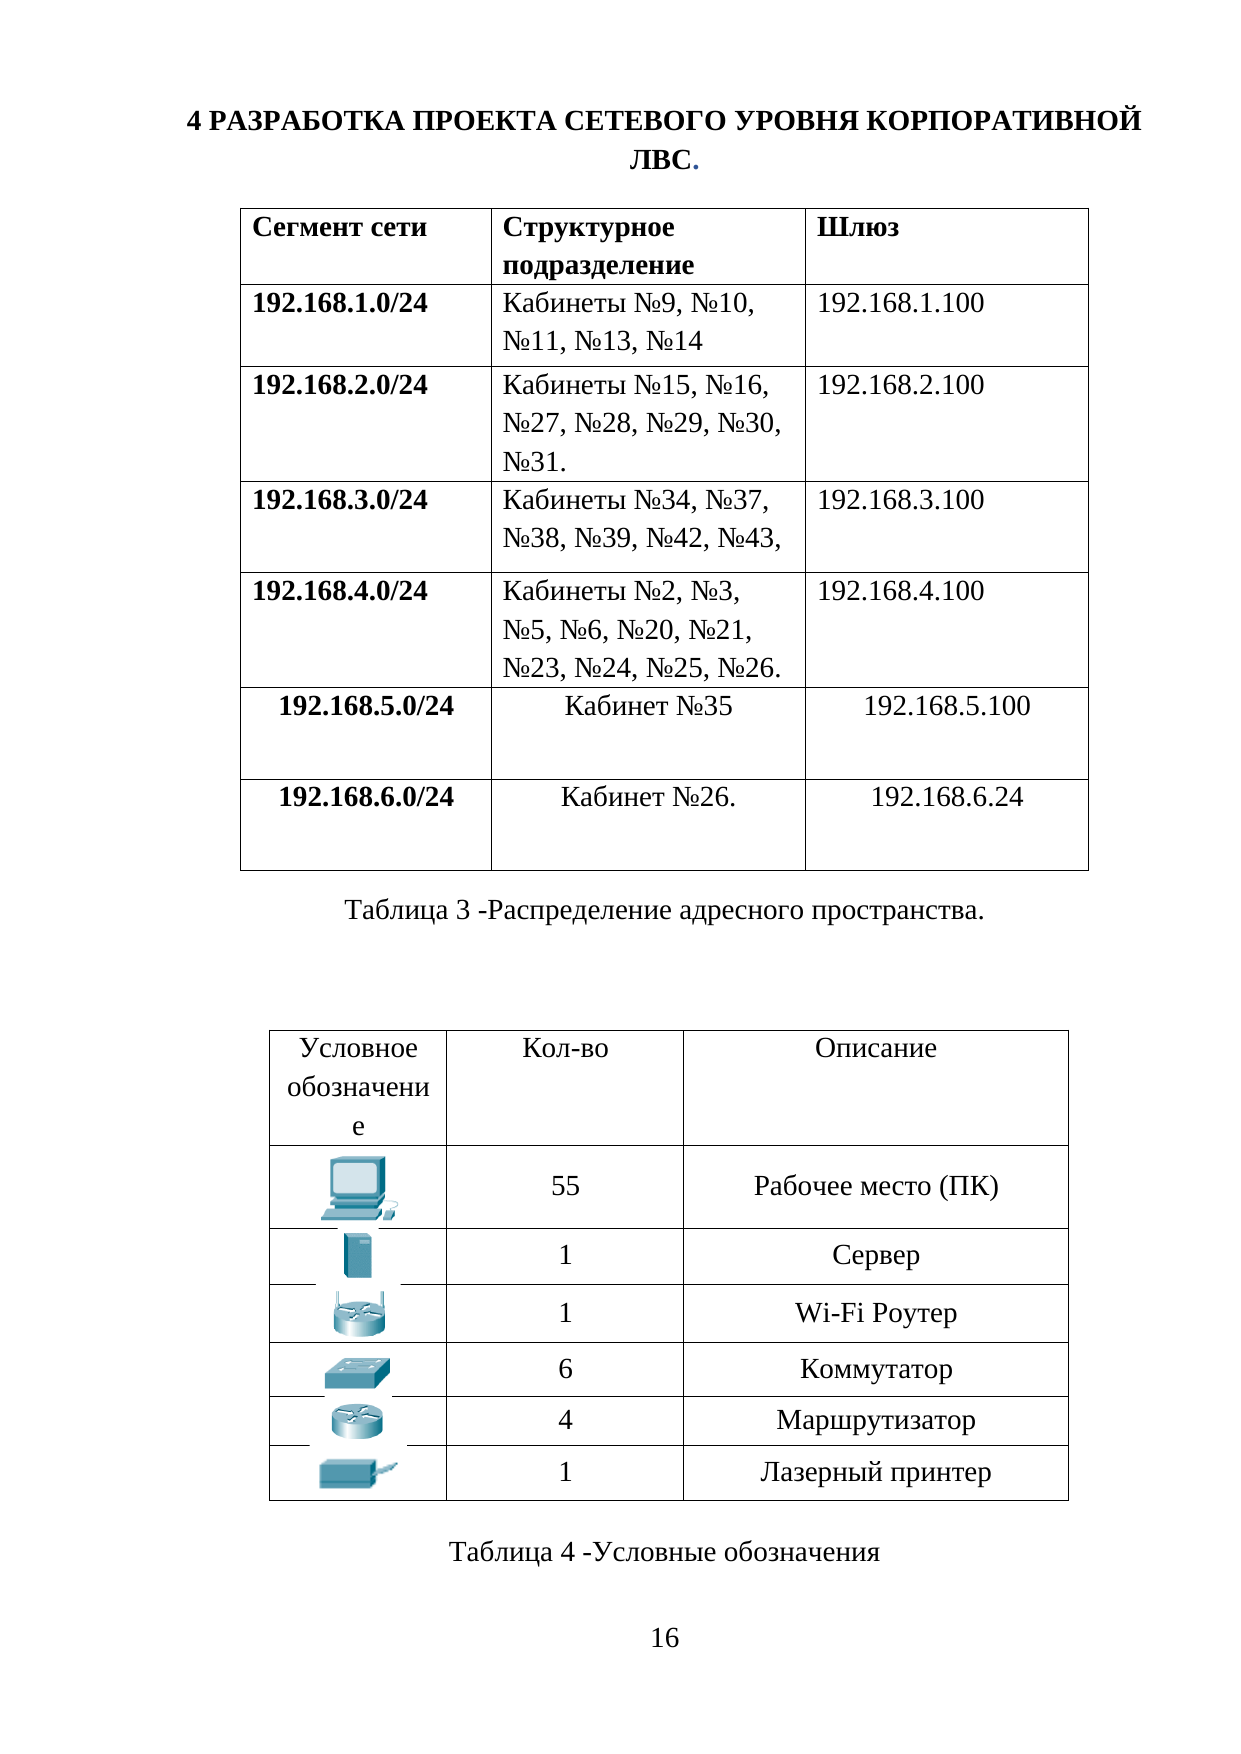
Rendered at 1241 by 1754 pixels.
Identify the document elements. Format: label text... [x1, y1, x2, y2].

table_cell 1 [447, 1446, 683, 1500]
subtitle 4 РАЗРАБОТКА ПРОЕКТА СЕТЕВОГО УРОВНЯ КОРПОРАТИВНОЙ ЛВС. [177, 103, 1152, 176]
table_cell Кабинеты №34, №37, №38, №39, №42, №43, [492, 482, 805, 572]
table_header Условное обозначение [270, 1031, 446, 1145]
table_cell 4 [447, 1397, 683, 1444]
text Таблица 4 -Условные обозначения [177, 1084, 1152, 1568]
table_cell Кабинеты №2, №3, №5, №6, №20, №21, №23, №24, №25, №26. [492, 573, 805, 687]
table_cell 6 [447, 1343, 683, 1396]
table_cell 192.168.6.24 [806, 780, 1088, 870]
table_cell Рабочее место (ПК) [684, 1146, 1068, 1227]
picture [315, 1343, 401, 1392]
table_header Кол-во [447, 1031, 683, 1145]
table_cell Маршрутизатор [684, 1397, 1068, 1444]
table_cell 192.168.1.100 [806, 285, 1088, 366]
table_cell [270, 1285, 446, 1342]
table_cell Лазерный принтер [684, 1446, 1068, 1500]
table_header Шлюз [806, 209, 1088, 284]
picture [324, 1396, 392, 1441]
table_cell 192.168.2.100 [806, 367, 1088, 481]
table_cell [270, 1446, 446, 1500]
table_cell 192.168.2.0/24 [241, 367, 491, 481]
table_cell Кабинет №35 [492, 688, 805, 778]
table_cell 192.168.6.0/24 [241, 780, 491, 870]
table_cell 192.168.4.0/24 [241, 573, 491, 687]
table_cell 55 [447, 1146, 683, 1227]
table_cell 192.168.5.100 [806, 688, 1088, 778]
table_cell Кабинет №26. [492, 780, 805, 870]
picture [309, 1445, 407, 1496]
table_cell Кабинеты №9, №10, №11, №13, №14 [492, 285, 805, 366]
picture [337, 1228, 379, 1280]
picture [304, 1146, 412, 1224]
table_header Описание [684, 1031, 1068, 1145]
table_header Сегмент сети [241, 209, 491, 284]
table_cell 192.168.4.100 [806, 573, 1088, 687]
table_cell 1 [447, 1285, 683, 1342]
table_cell 192.168.1.0/24 [241, 285, 491, 366]
table_cell Wi-Fi Роутер [684, 1285, 1068, 1342]
table_cell [270, 1229, 446, 1283]
table_cell [270, 1343, 446, 1396]
table_cell 192.168.3.0/24 [241, 482, 491, 572]
table_cell [270, 1397, 446, 1444]
table_cell 192.168.3.100 [806, 482, 1088, 572]
table_cell Сервер [684, 1229, 1068, 1283]
table_cell [270, 1146, 446, 1227]
table_cell 192.168.5.0/24 [241, 688, 491, 778]
table_cell Коммутатор [684, 1343, 1068, 1396]
table_header Структурное подразделение [492, 209, 805, 284]
table_cell Кабинеты №15, №16, №27, №28, №29, №30, №31. [492, 367, 805, 481]
picture [315, 1284, 401, 1339]
table_cell 1 [447, 1229, 683, 1283]
text Таблица 3 -Распределение адресного пространства. [177, 210, 1152, 925]
